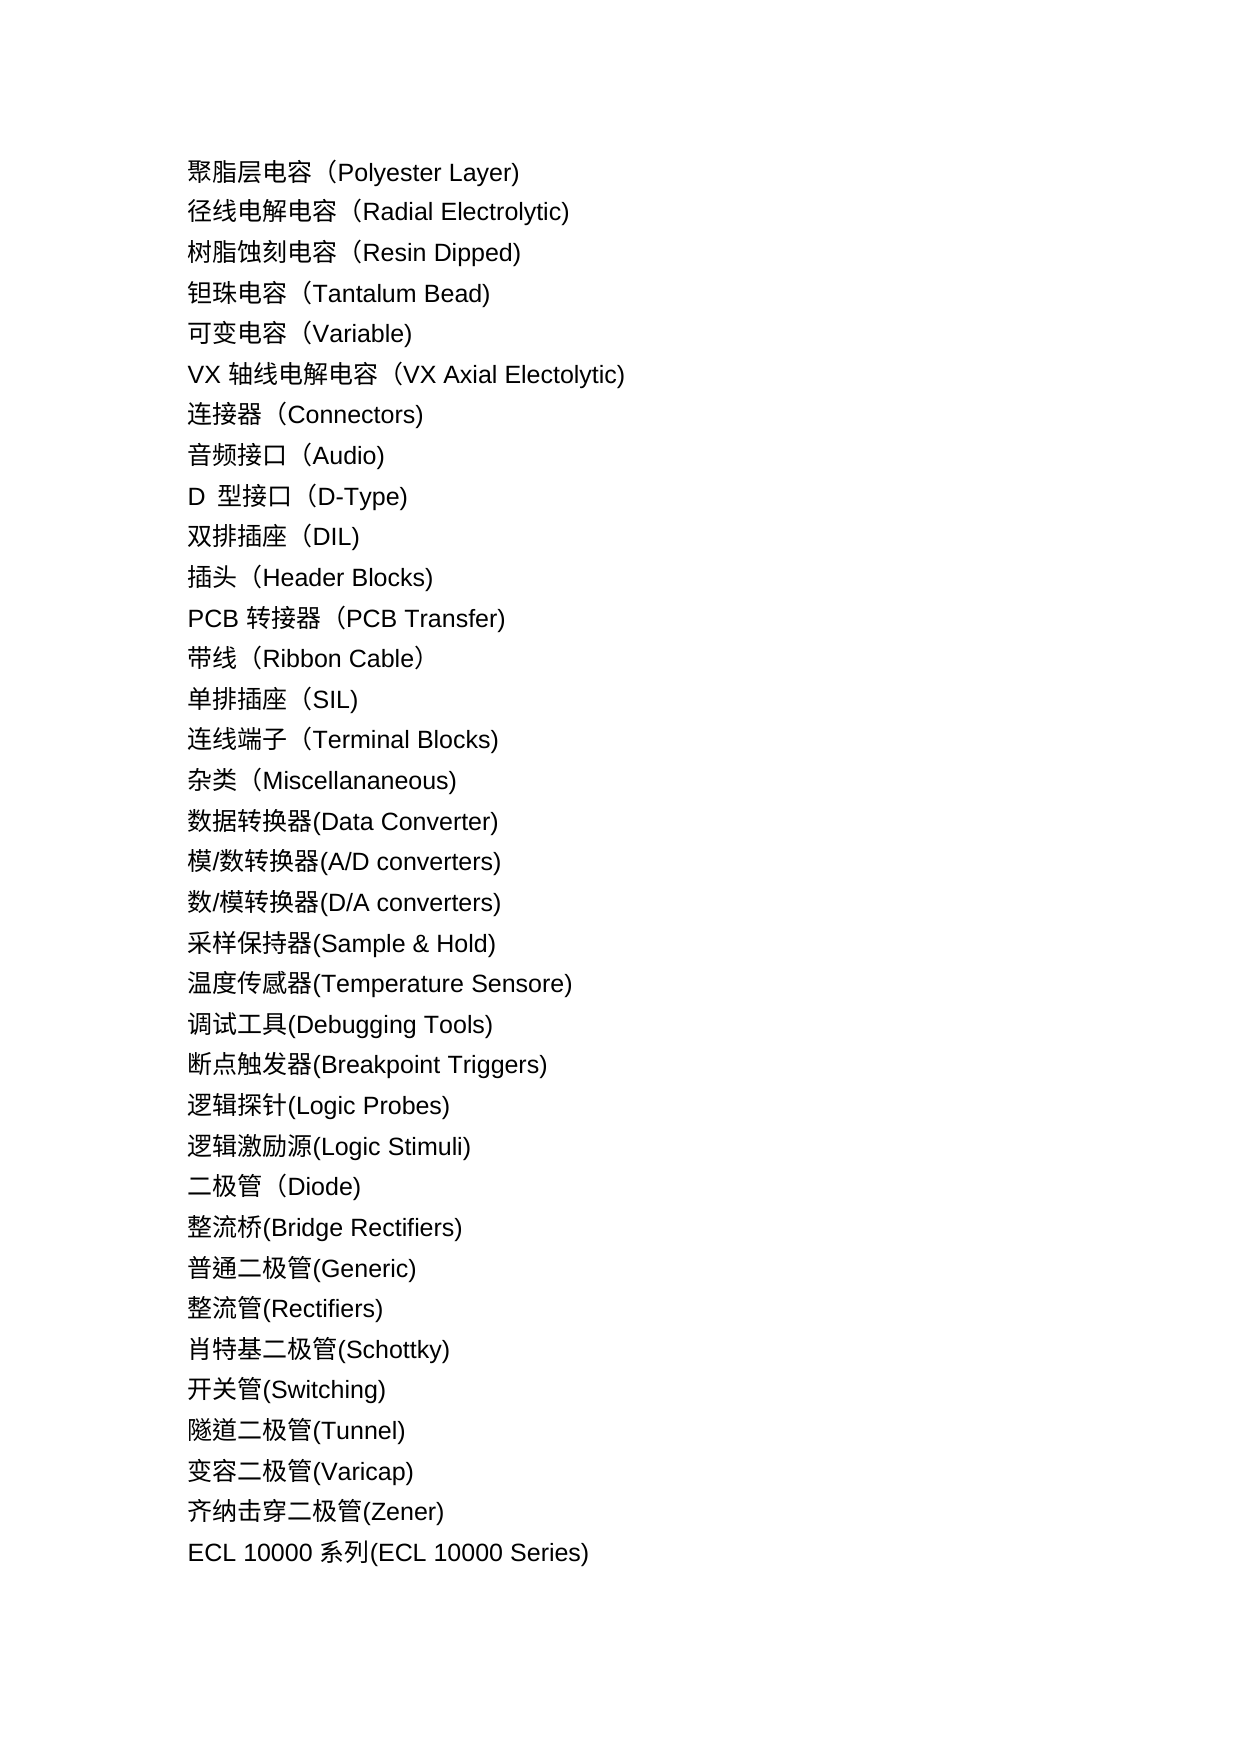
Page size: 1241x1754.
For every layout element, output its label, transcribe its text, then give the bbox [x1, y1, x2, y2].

table_cell D 型接口（D-Type) [167, 478, 645, 518]
table_cell 二极管（Diode) [167, 1169, 645, 1209]
table_cell 单排插座（SIL) [167, 681, 645, 722]
table_cell 数/模转换器(D/A converters) [167, 884, 645, 925]
table_cell 径线电解电容（Radial Electrolytic) [167, 194, 645, 234]
table_cell 连线端子（Terminal Blocks) [167, 722, 645, 762]
table_cell 调试工具(Debugging Tools) [167, 1006, 645, 1047]
table_cell 整流桥(Bridge Rectifiers) [167, 1209, 645, 1250]
table_cell 普通二极管(Generic) [167, 1250, 645, 1290]
table_cell 肖特基二极管(Schottky) [167, 1331, 645, 1372]
table_cell 温度传感器(Temperature Sensore) [167, 965, 645, 1006]
table_cell PCB 转接器（PCB Transfer) [167, 600, 645, 640]
table_cell 采样保持器(Sample & Hold) [167, 925, 645, 965]
table_cell VX 轴线电解电容（VX Axial Electolytic) [167, 356, 645, 397]
table_cell 插头（Header Blocks) [167, 559, 645, 600]
table_cell 可变电容（Variable) [167, 315, 645, 356]
table_cell 逻辑探针(Logic Probes) [167, 1087, 645, 1128]
table_cell 开关管(Switching) [167, 1372, 645, 1412]
table_cell 逻辑激励源(Logic Stimuli) [167, 1128, 645, 1168]
table_cell 齐纳击穿二极管(Zener) [167, 1494, 645, 1534]
table_cell 整流管(Rectifiers) [167, 1290, 645, 1331]
table_cell 音频接口（Audio) [167, 437, 645, 478]
table_cell 杂类（Miscellananeous) [167, 762, 645, 803]
table_cell 带线（Ribbon Cable） [167, 640, 645, 681]
table_cell 钽珠电容（Tantalum Bead) [167, 275, 645, 315]
table_cell 变容二极管(Varicap) [167, 1453, 645, 1493]
table_cell 断点触发器(Breakpoint Triggers) [167, 1047, 645, 1087]
table_cell ECL 10000 系列(ECL 10000 Series) [167, 1534, 645, 1567]
table_cell 隧道二极管(Tunnel) [167, 1412, 645, 1453]
table_cell 双排插座（DIL) [167, 519, 645, 559]
table_cell 树脂蚀刻电容（Resin Dipped) [167, 234, 645, 275]
table_header 聚脂层电容（Polyester Layer) [167, 160, 645, 193]
table_cell 数据转换器(Data Converter) [167, 803, 645, 843]
table_cell 连接器（Connectors) [167, 397, 645, 437]
table_cell 模/数转换器(A/D converters) [167, 844, 645, 884]
